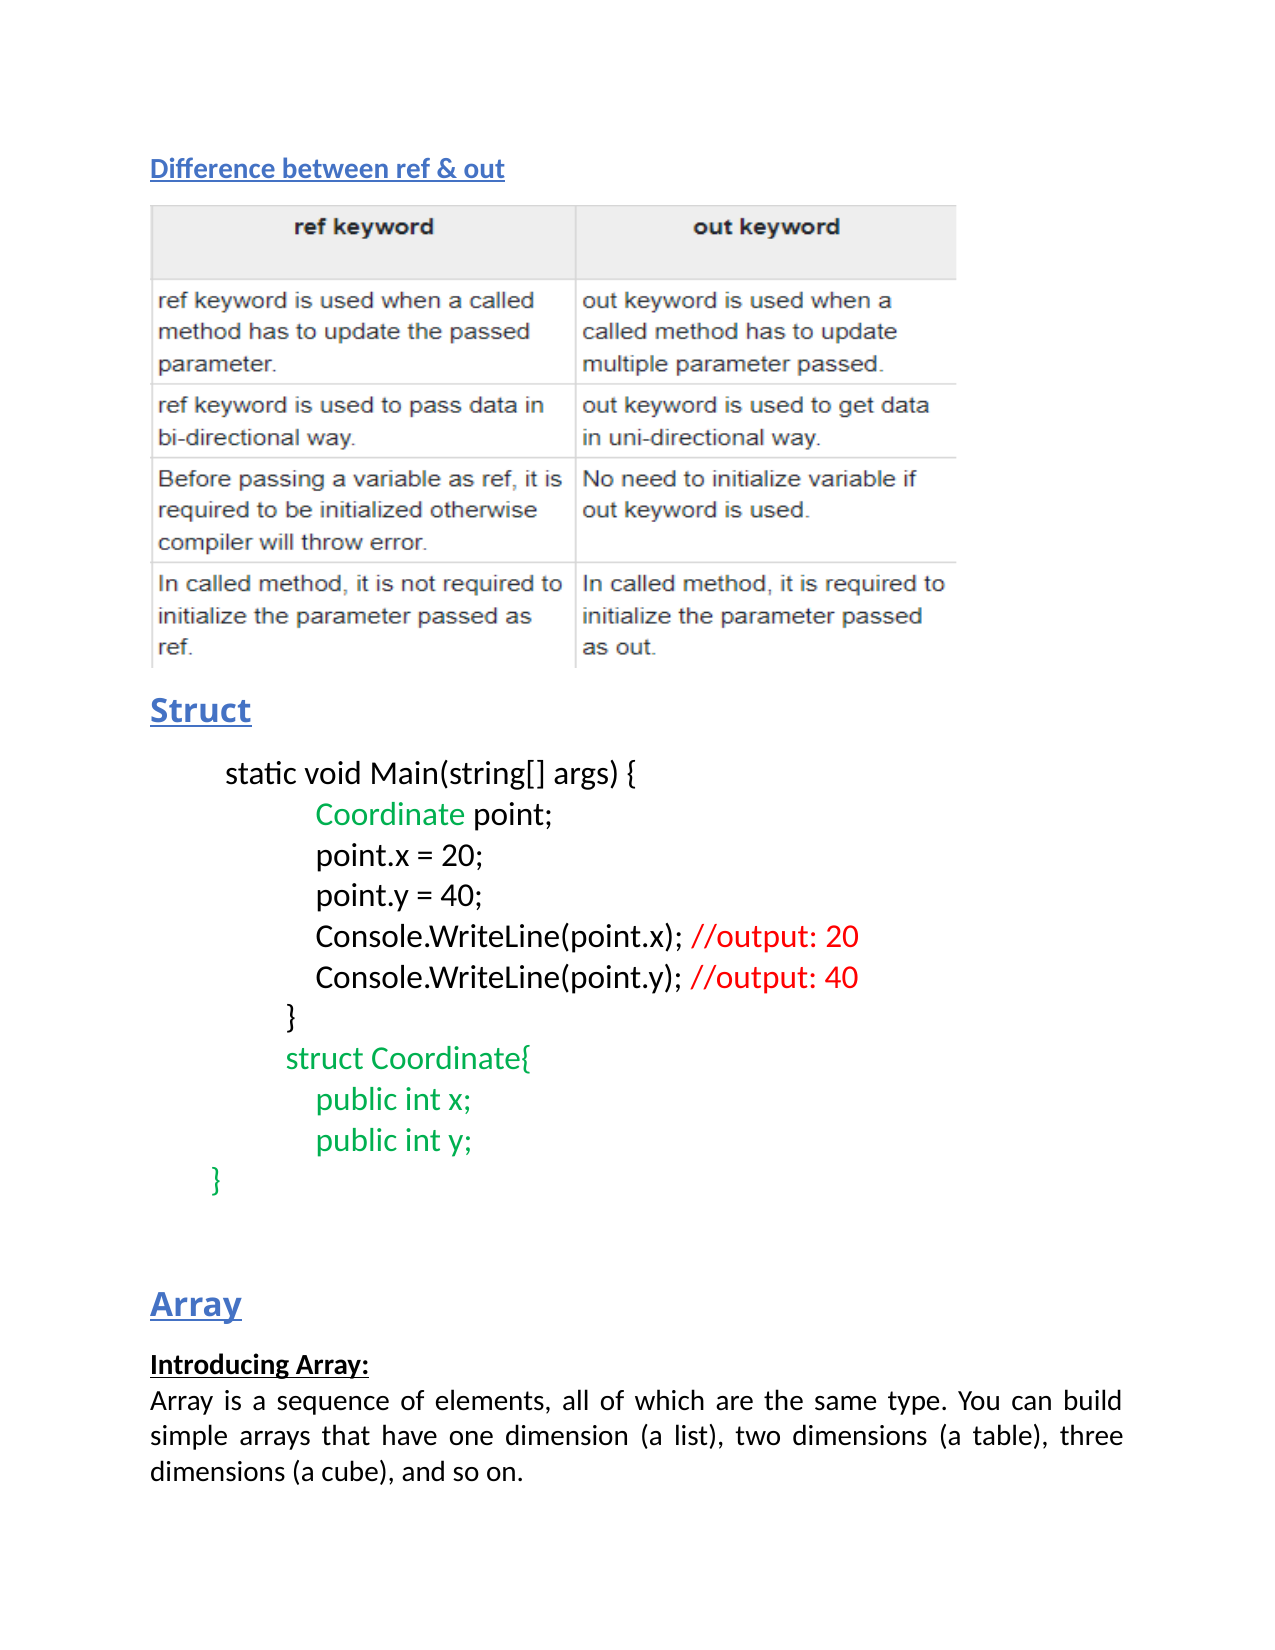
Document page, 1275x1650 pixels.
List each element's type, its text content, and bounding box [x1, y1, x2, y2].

text Struct [150, 686, 1125, 732]
text } [225, 996, 1125, 1037]
text point.y = 40; [225, 874, 1125, 915]
text Difference between ref & out [150, 150, 1125, 186]
text struct Coordinate{ [225, 1037, 1125, 1078]
text Introducing Array: [150, 1346, 1125, 1382]
text Console.WriteLine(point.y); //output: 40 [225, 956, 1125, 996]
text public int y; [225, 1119, 1125, 1159]
text } [150, 1159, 1125, 1200]
picture [150, 205, 957, 668]
text point.x = 20; [225, 833, 1125, 874]
text Coordinate point; [225, 793, 1125, 833]
text Array is a sequence of elements, all of which are the same type. You can build simple arrays that have one dimension (a list), two dimensions (a table), three dimensions (a cube), and so on. [150, 1382, 1125, 1489]
text public int x; [225, 1078, 1125, 1119]
text Array [150, 1281, 1125, 1326]
text Console.WriteLine(point.x); //output: 20 [225, 915, 1125, 956]
text static void Main(string[] args) { [225, 752, 1125, 793]
